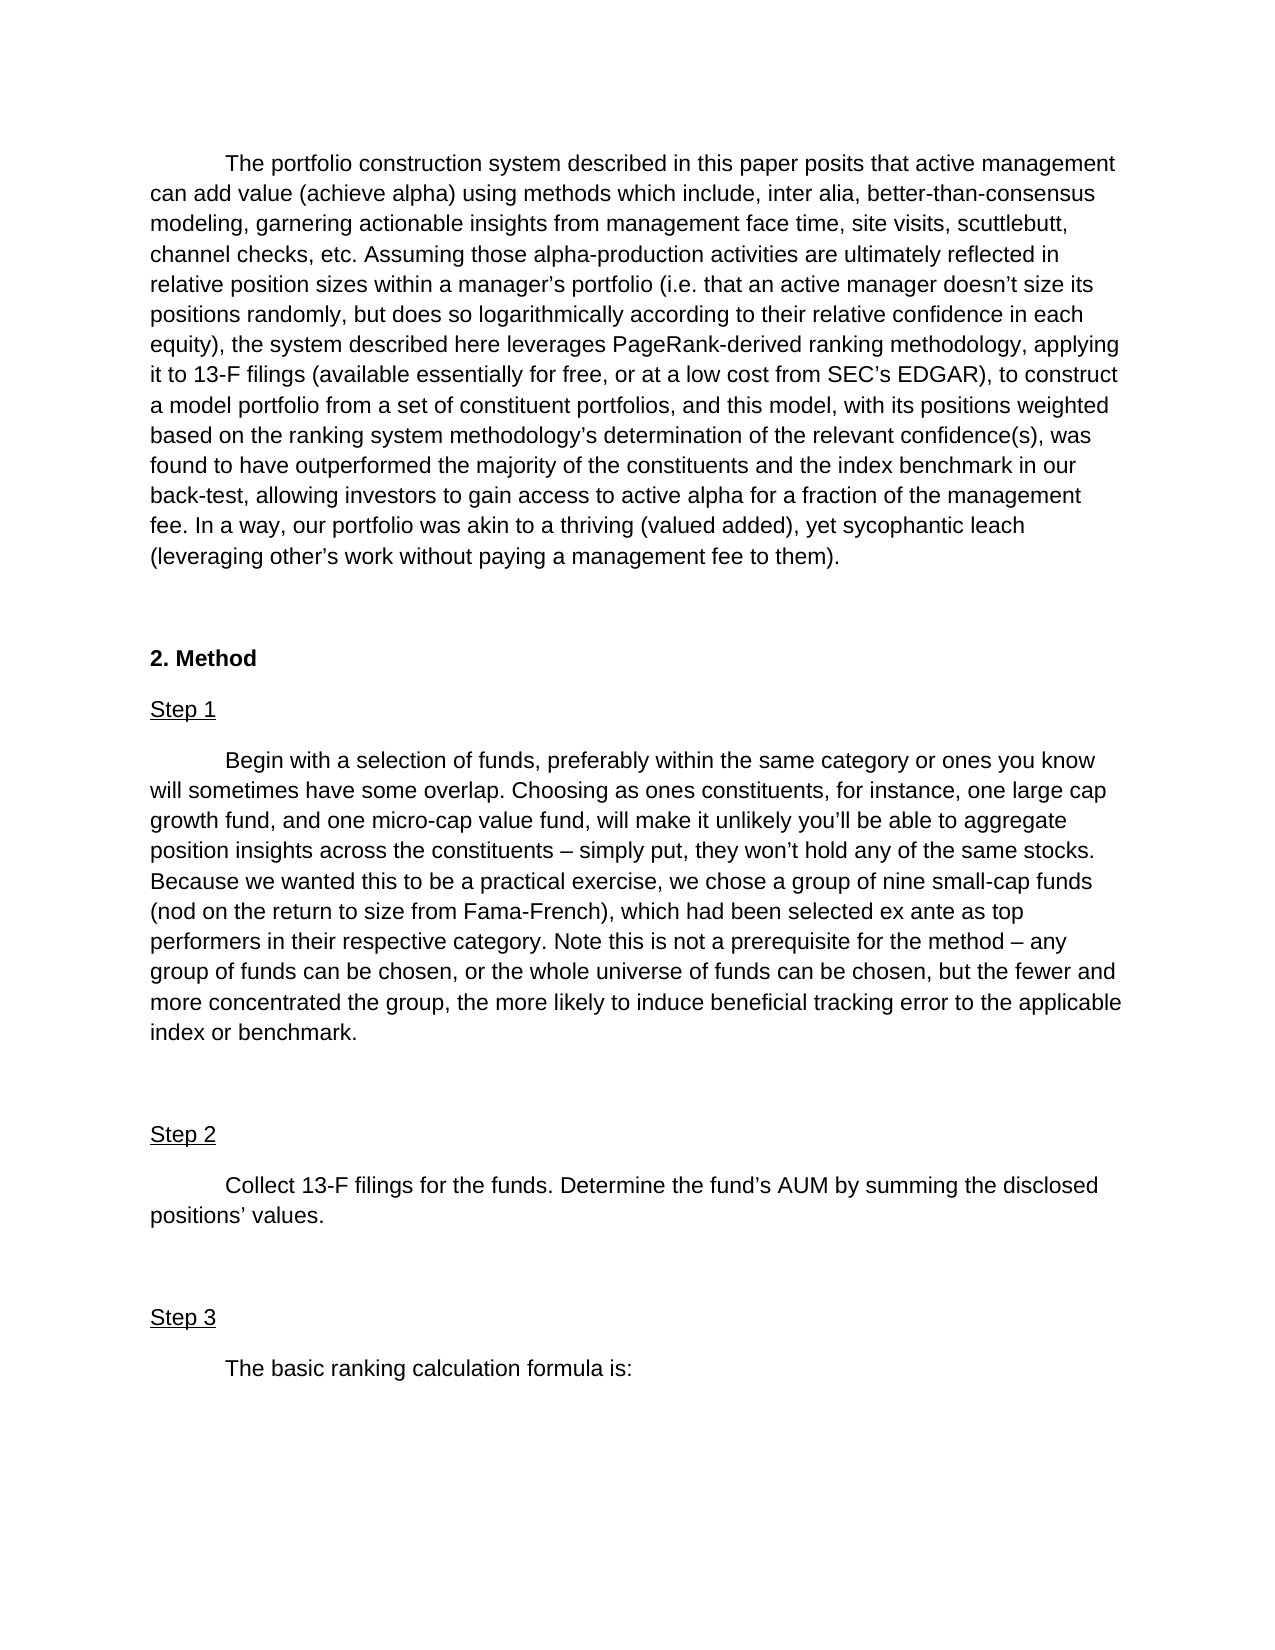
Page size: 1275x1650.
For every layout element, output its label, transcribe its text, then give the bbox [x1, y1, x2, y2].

text The portfolio construction system described in this paper posits that active management can add value (achieve alpha) using methods which include, inter alia, better-than-consensus modeling, garnering actionable insights from management face time, site visits, scuttlebutt, channel checks, etc. Assuming those alpha-production activities are ultimately reflected in relative position sizes within a manager’s portfolio (i.e. that an active manager doesn’t size its positions randomly, but does so logarithmically according to their relative confidence in each equity), the system described here leverages PageRank-derived ranking methodology, applying it to 13-F filings (available essentially for free, or at a low cost from SEC’s EDGAR), to construct a model portfolio from a set of constituent portfolios, and this model, with its positions weighted based on the ranking system methodology’s determination of the relevant confidence(s), was found to have outperformed the majority of the constituents and the index benchmark in our back-test, allowing investors to gain access to active alpha for a fraction of the management fee. In a way, our portfolio was akin to a thriving (valued added), yet sycophantic leach (leveraging other’s work without paying a management fee to them). [150, 150, 1125, 569]
text Step 2 [150, 1121, 1125, 1147]
text The basic ranking calculation formula is: [150, 1355, 1125, 1382]
text Step 1 [150, 696, 1125, 722]
text Step 3 [150, 1304, 1125, 1331]
text Collect 13-F filings for the funds. Determine the fund’s AUM by summing the disclosed positions’ values. [150, 1172, 1125, 1228]
text Begin with a selection of funds, preferably within the same category or ones you know will sometimes have some overlap. Choosing as ones constituents, for instance, one large cap growth fund, and one micro-cap value fund, will make it unlikely you’ll be able to aggregate position insights across the constituents – simply put, they won’t hold any of the same stocks. Because we wanted this to be a practical exercise, we chose a group of nine small-cap funds (nod on the return to size from Fama-French), which had been selected ex ante as top performers in their respective category. Note this is not a prerequisite for the method – any group of funds can be chosen, or the whole universe of funds can be chosen, but the fewer and more concentrated the group, the more likely to induce beneficial tracking error to the applicable index or benchmark. [150, 747, 1125, 1045]
text 2. Method [150, 645, 1125, 671]
